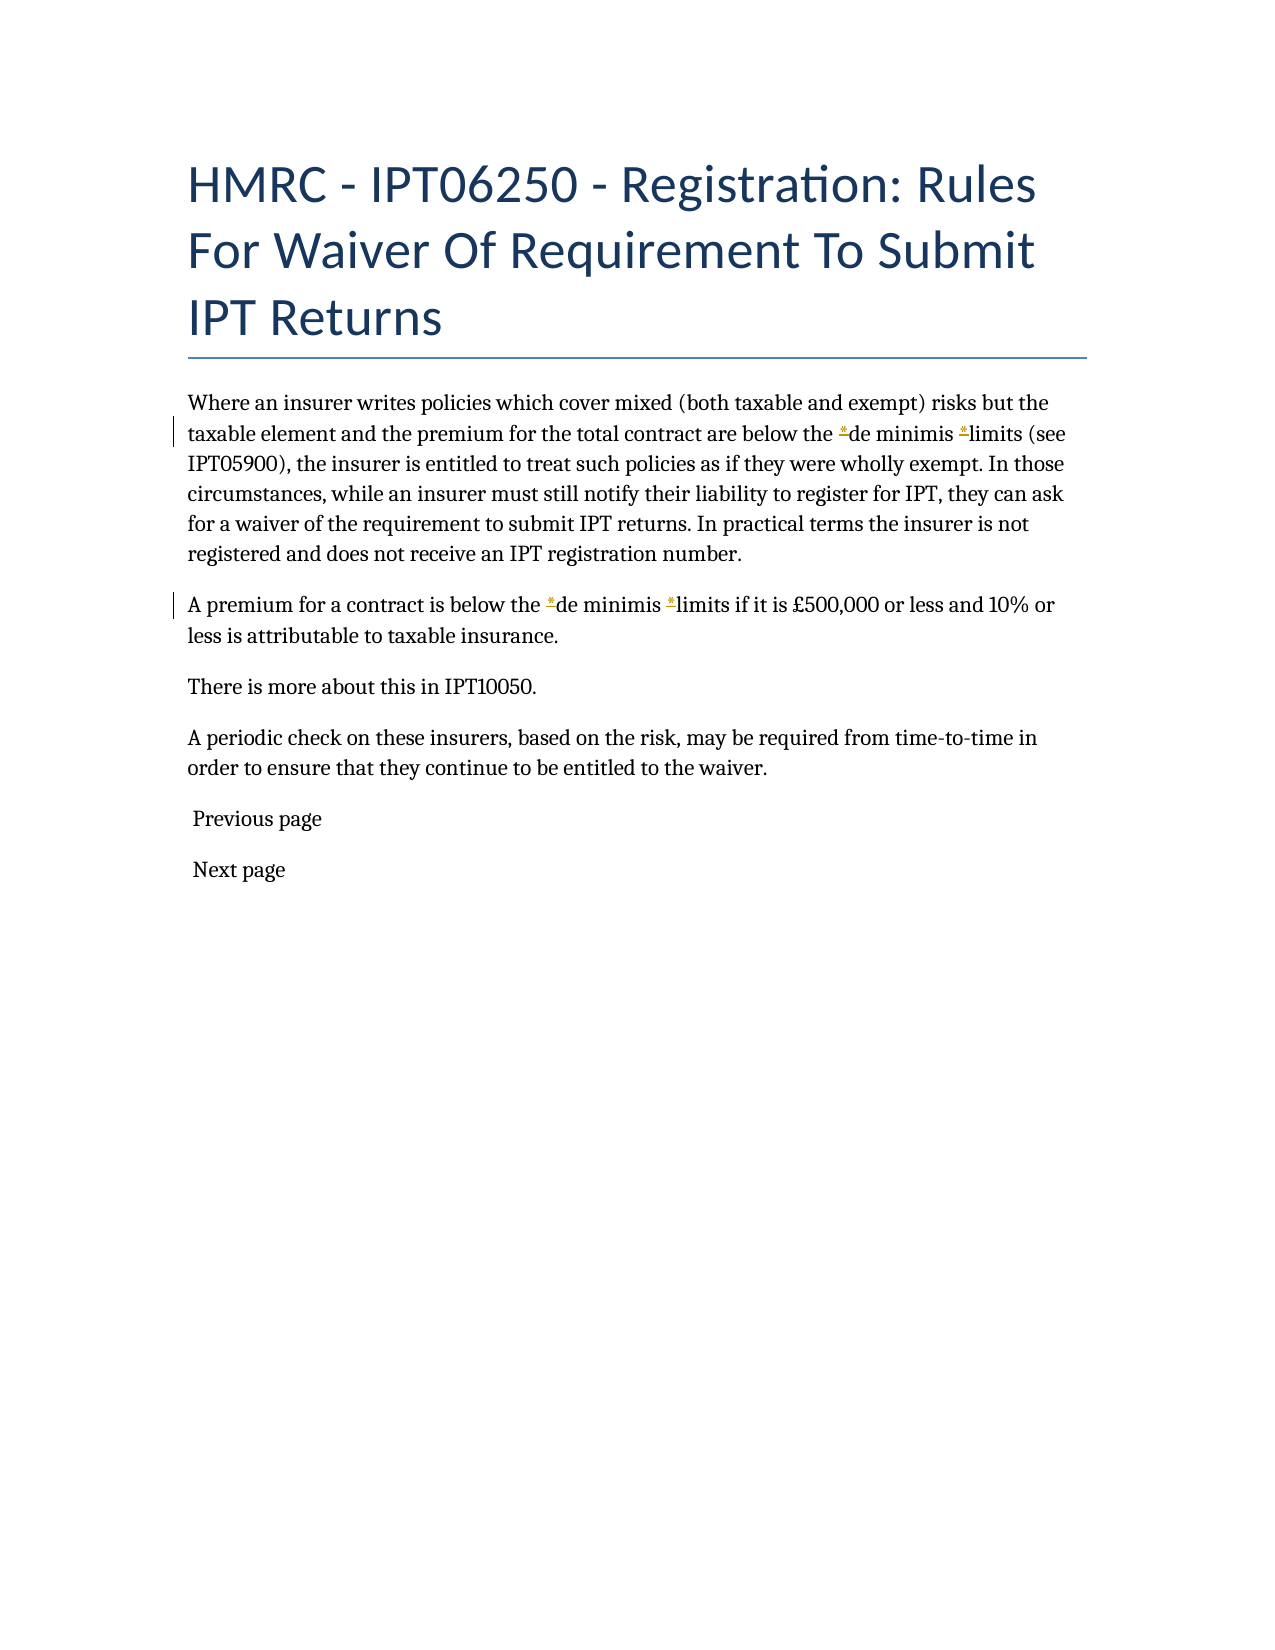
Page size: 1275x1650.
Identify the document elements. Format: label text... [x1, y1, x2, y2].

text Next page [187, 857, 1087, 883]
text Previous page [187, 806, 1087, 832]
text Where an insurer writes policies which cover mixed (both taxable and exempt) risks but the taxable element and the premium for the total contract are below the de minimis limits (see IPT05900), the insurer is entitled to treat such policies as if they were wholly exempt. In those circumstances, while an insurer must still notify their liability to register for IPT, they can ask for a waiver of the requirement to submit IPT returns. In practical terms the insurer is not registered and does not receive an IPT registration number. [187, 390, 1087, 567]
title HMRC - IPT06250 - Registration: Rules For Waiver Of Requirement To Submit IPT Returns [187, 150, 1087, 359]
text A periodic check on these insurers, based on the risk, may be required from time-to-time in order to ensure that they continue to be entitled to the waiver. [187, 724, 1087, 781]
text A premium for a contract is below the de minimis limits if it is £500,000 or less and 10% or less is attributable to taxable insurance. [187, 592, 1087, 649]
text There is more about this in IPT10050. [187, 673, 1087, 700]
